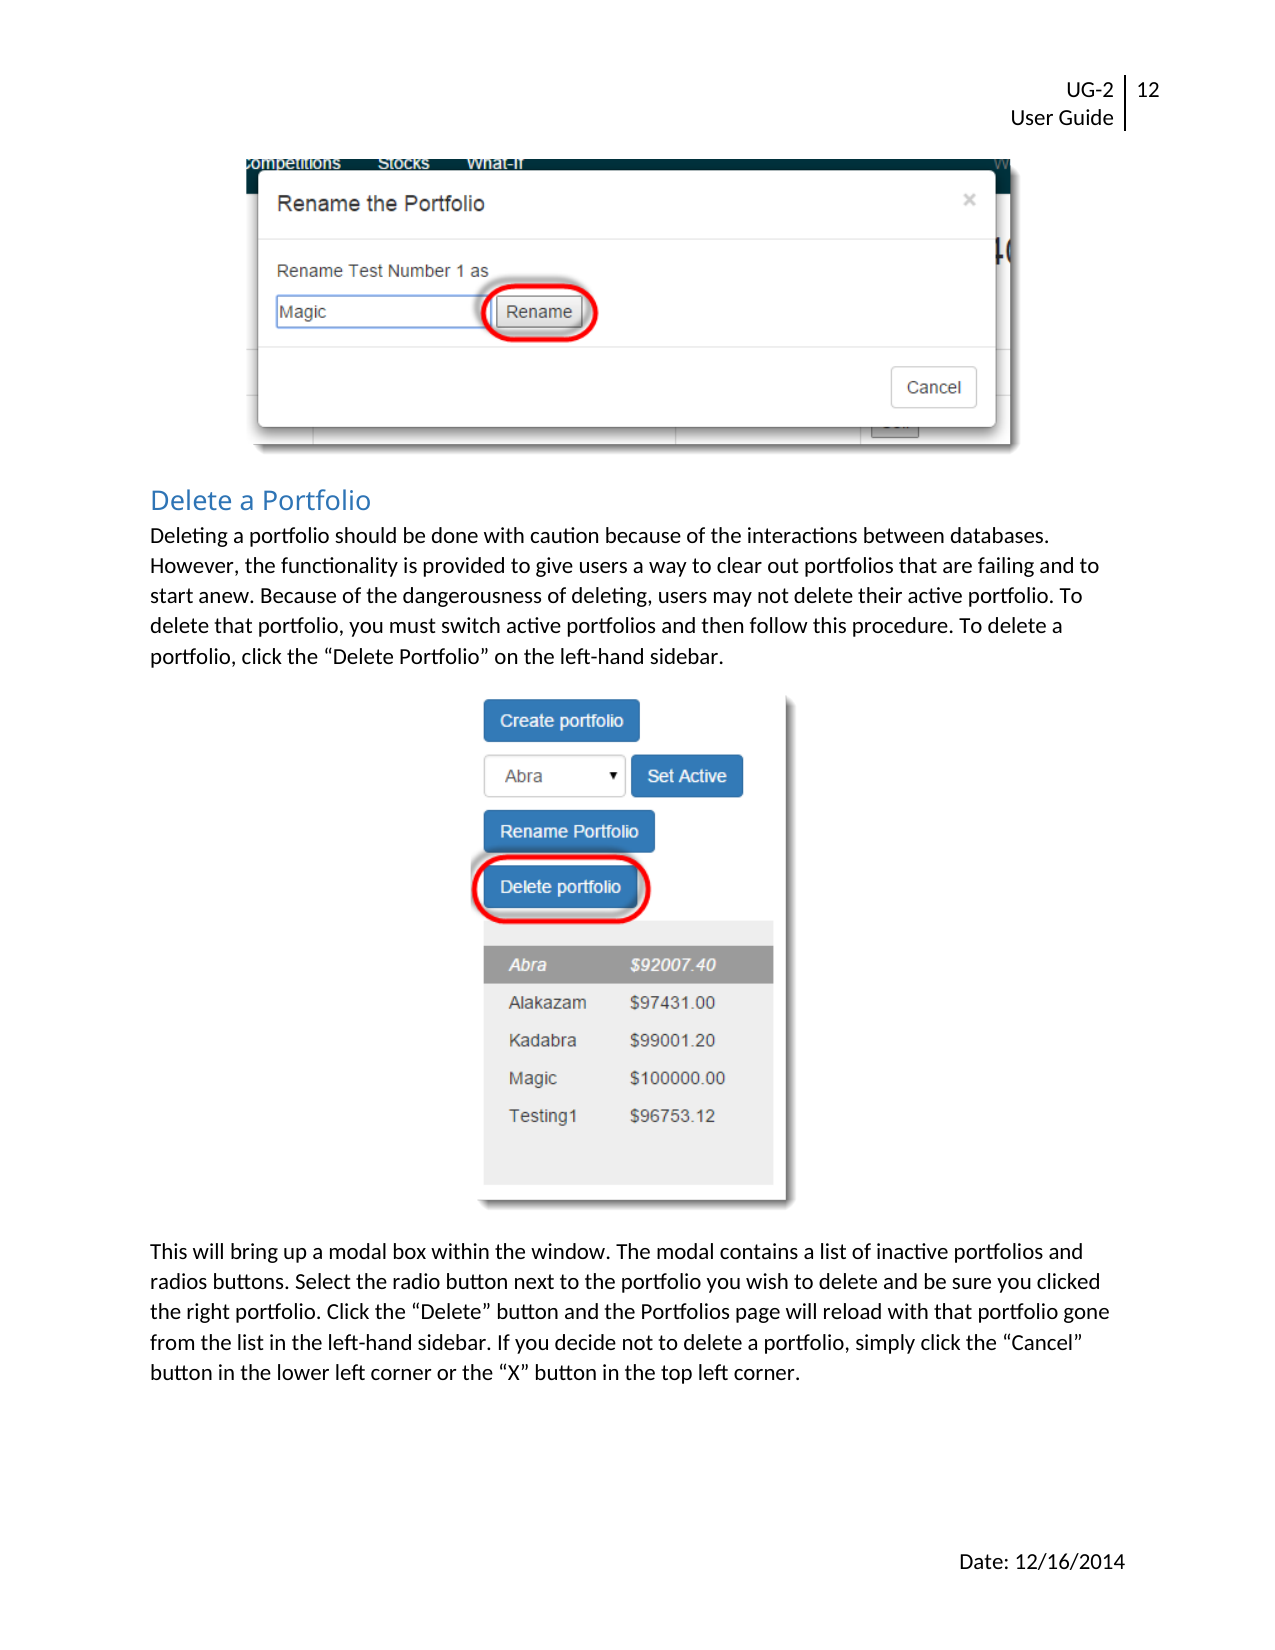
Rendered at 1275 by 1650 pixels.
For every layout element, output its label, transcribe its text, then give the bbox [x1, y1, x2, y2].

picture [1000, 159, 1007, 169]
picture [470, 688, 805, 1219]
subtitle Delete a Portfolio [150, 481, 1125, 518]
picture [246, 159, 1029, 463]
text This will bring up a modal box within the window. The modal contains a list of inactive portfolios and radios buttons. Select the radio button next to the portfolio you wish to delete and be sure you clicked the right portfolio. Click the “Delete” button and the Portfolios page will reload with that portfolio gone from the list in the left-hand sidebar. If you decide not to delete a portfolio, simply click the “Cancel” button in the lower left corner or the “X” button in the top left corner. [150, 1237, 1125, 1386]
text Deleting a portfolio should be done with caution because of the interactions between databases. However, the functionality is provided to give users a way to clear out portfolios that are failing and to start anew. Because of the dangerousness of deleting, users may not delete their active portfolio. To delete that portfolio, you must switch active portfolios and then follow this procedure. To delete a portfolio, click the “Delete Portfolio” on the left-hand sidebar. [150, 521, 1125, 670]
